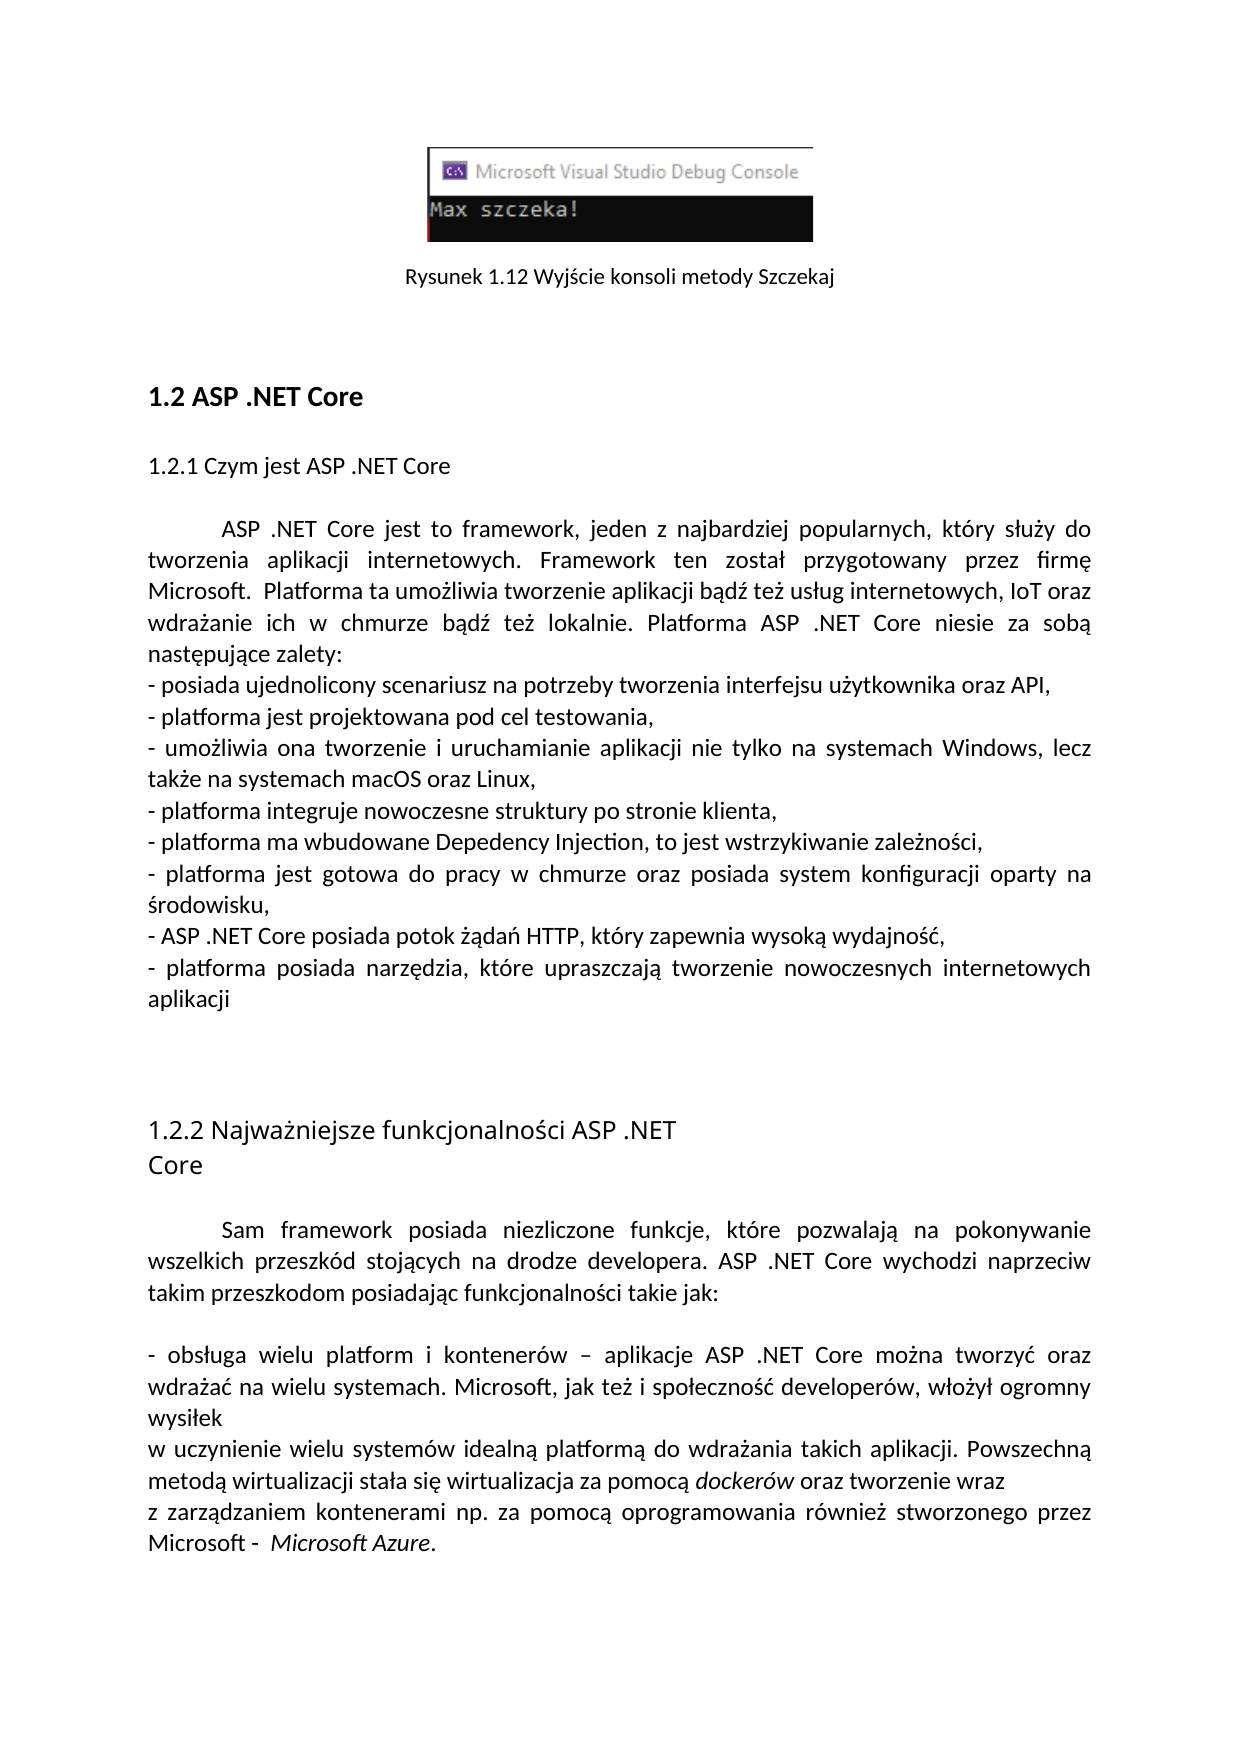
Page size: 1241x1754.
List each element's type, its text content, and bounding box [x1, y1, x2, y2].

text Rysunek 1.12 Wyjście konsoli metody Szczekaj [148, 262, 1093, 290]
text z zarządzaniem kontenerami np. za pomocą oprogramowania również stworzonego przez Microsoft - Microsoft Azure. [148, 1496, 1093, 1558]
text ASP .NET Core jest to framework, jeden z najbardziej popularnych, który służy do tworzenia aplikacji internetowych. Framework ten został przygotowany przez firmę Microsoft. Platforma ta umożliwia tworzenie aplikacji bądź też usług internetowych, IoT oraz wdrażanie ich w chmurze bądź też lokalnie. Platforma ASP .NET Core niesie za sobą następujące zalety: [148, 513, 1093, 669]
text - umożliwia ona tworzenie i uruchamianie aplikacji nie tylko na systemach Windows, lecz także na systemach macOS oraz Linux, [148, 732, 1093, 794]
subtitle 1.2 ASP .NET Core [148, 378, 725, 413]
text - platforma jest projektowana pod cel testowania, [148, 701, 1093, 731]
subtitle 1.2.1 Czym jest ASP .NET Core [148, 450, 725, 481]
text - obsługa wielu platform i kontenerów – aplikacje ASP .NET Core można tworzyć oraz wdrażać na wielu systemach. Microsoft, jak też i społeczność developerów, włożył ogromny wysiłek [148, 1308, 1093, 1433]
text - platforma jest gotowa do pracy w chmurze oraz posiada system konfiguracji oparty na środowisku, [148, 858, 1093, 919]
text - platforma posiada narzędzia, które upraszczają tworzenie nowoczesnych internetowych aplikacji [148, 952, 1093, 1014]
text w uczynienie wielu systemów idealną platformą do wdrażania takich aplikacji. Powszechną metodą wirtualizacji stała się wirtualizacja za pomocą dockerów oraz tworzenie wraz [148, 1433, 1093, 1495]
text - platforma integruje nowoczesne struktury po stronie klienta, [148, 795, 1093, 826]
subtitle 1.2.2 Najważniejsze funkcjonalności ASP .NET Core [148, 1113, 725, 1182]
text - ASP .NET Core posiada potok żądań HTTP, który zapewnia wysoką wydajność, [148, 920, 1093, 951]
text Sam framework posiada niezliczone funkcje, które pozwalają na pokonywanie wszelkich przeszkód stojących na drodze developera. ASP .NET Core wychodzi naprzeciw takim przeszkodom posiadając funkcjonalności takie jak: [148, 1214, 1093, 1307]
text - posiada ujednolicony scenariusz na potrzeby tworzenia interfejsu użytkownika oraz API, [148, 669, 1093, 700]
picture [427, 147, 814, 242]
text - platforma ma wbudowane Depedency Injection, to jest wstrzykiwanie zależności, [148, 826, 1093, 857]
